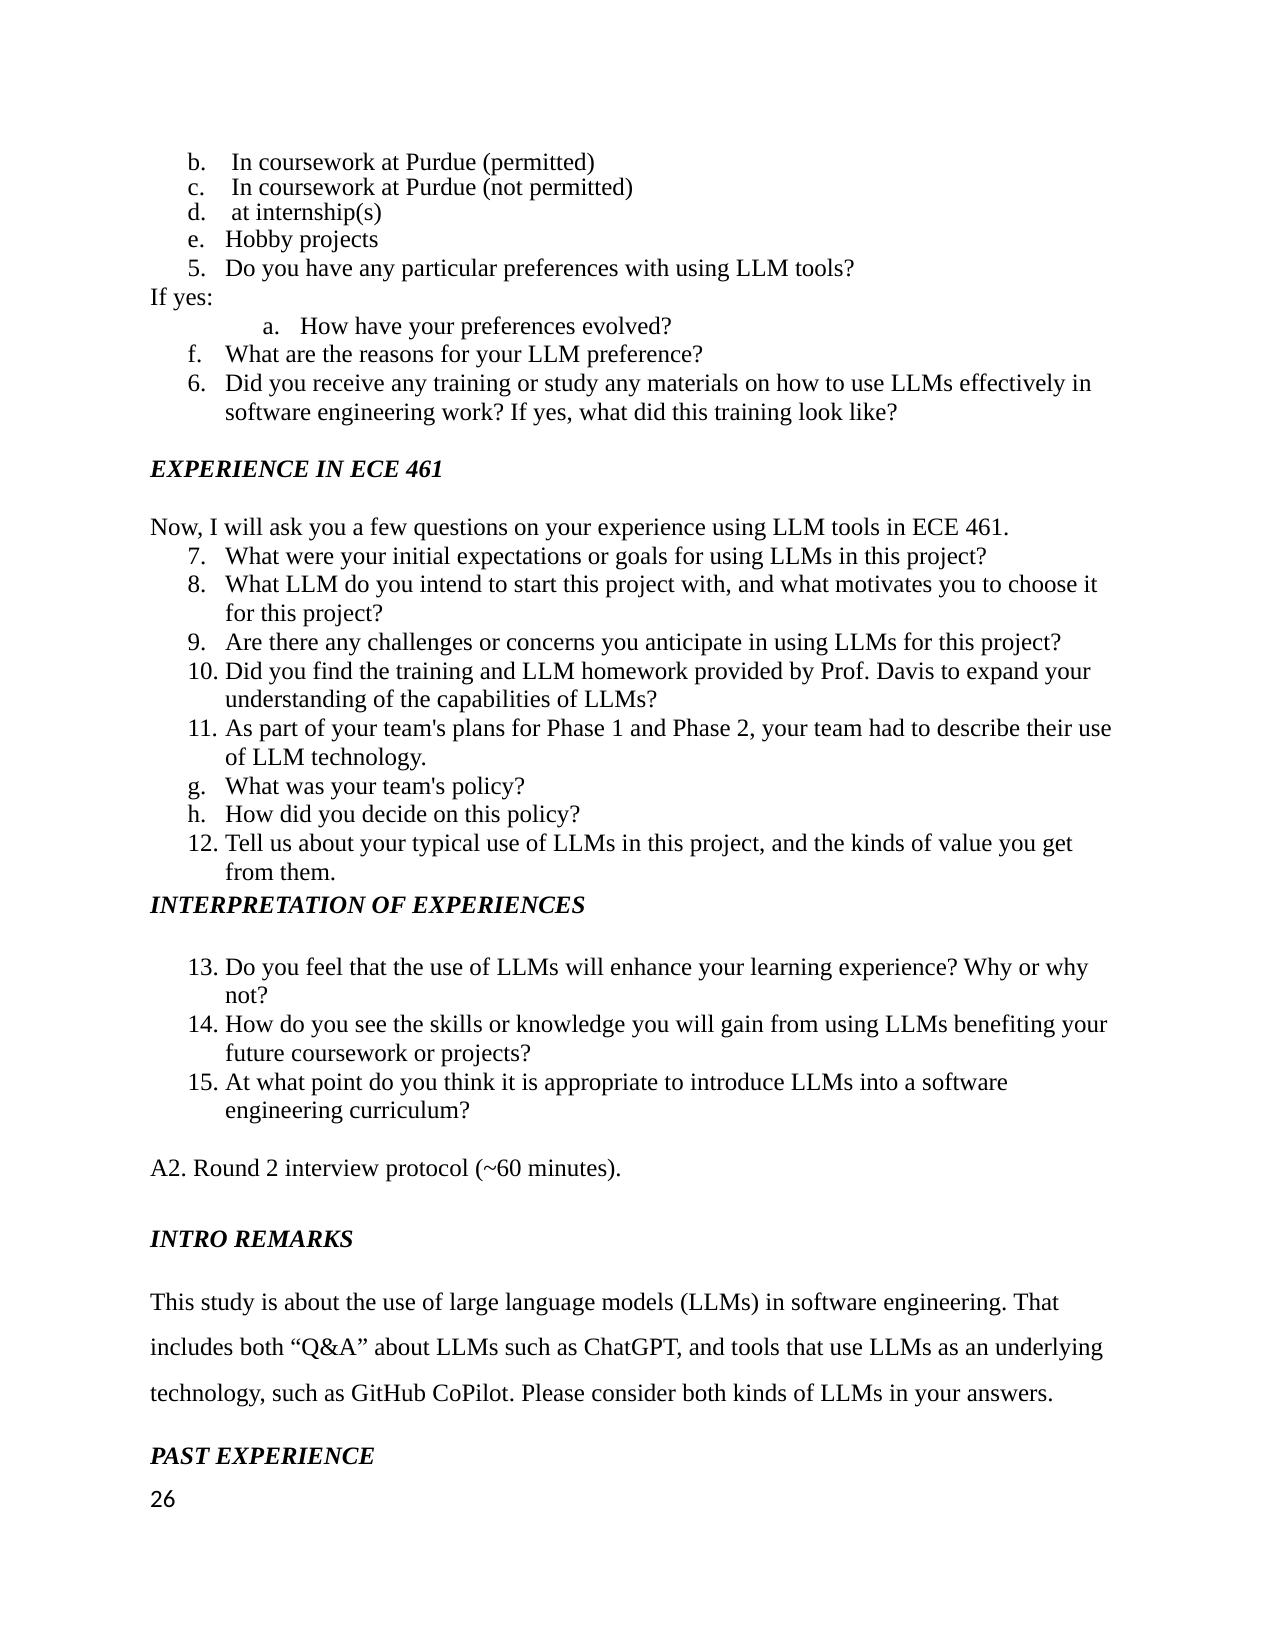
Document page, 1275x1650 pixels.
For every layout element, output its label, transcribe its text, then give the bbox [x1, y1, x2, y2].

list In coursework at Purdue (not permitted) [187, 175, 1125, 200]
list How have your preferences evolved? [262, 311, 1125, 340]
text A2. Round 2 interview protocol (~60 minutes). [150, 1153, 1125, 1182]
list As part of your team's plans for Phase 1 and Phase 2, your team had to describe their use of LLM technology. [187, 714, 1125, 771]
text This study is about the use of large language models (LLMs) in software engineering. That includes both “Q&A” about LLMs such as ChatGPT, and tools that use LLMs as an underlying technology, such as GitHub CoPilot. Please consider both kinds of LLMs in your answers. [150, 1273, 1125, 1411]
list Tell us about your typical use of LLMs in this project, and the kinds of value you get from them. [187, 829, 1125, 886]
text If yes: [150, 282, 1125, 311]
list What LLM do you intend to start this project with, and what motivates you to choose it for this project? [187, 570, 1125, 627]
subtitle INTERPRETATION OF EXPERIENCES [150, 890, 1125, 919]
text Now, I will ask you a few questions on your experience using LLM tools in ECE 461. [150, 512, 1125, 541]
list What were your initial expectations or goals for using LLMs in this project? [187, 541, 1125, 570]
list Do you have any particular preferences with using LLM tools? [187, 254, 1125, 282]
list What was your team's policy? [187, 771, 1125, 800]
list How do you see the skills or knowledge you will gain from using LLMs benefiting your future coursework or projects? [187, 1009, 1125, 1067]
list Are there any challenges or concerns you anticipate in using LLMs for this project? [187, 627, 1125, 656]
list In coursework at Purdue (permitted) [187, 150, 1125, 175]
list How did you decide on this policy? [187, 800, 1125, 829]
text EXPERIENCE IN ECE 461 [150, 455, 1125, 484]
list at internship(s) [187, 200, 1125, 225]
text PAST EXPERIENCE [150, 1427, 1125, 1473]
list Hobby projects [187, 225, 1125, 254]
list At what point do you think it is appropriate to introduce LLMs into a software engineering curriculum? [187, 1067, 1125, 1124]
list Did you find the training and LLM homework provided by Prof. Davis to expand your understanding of the capabilities of LLMs? [187, 656, 1125, 714]
list What are the reasons for your LLM preference? [187, 340, 1125, 369]
list Do you feel that the use of LLMs will enhance your learning experience? Why or why not? [187, 952, 1125, 1009]
list Did you receive any training or study any materials on how to use LLMs effectively in software engineering work? If yes, what did this training look like? [187, 369, 1125, 426]
text INTRO REMARKS [150, 1211, 1125, 1257]
